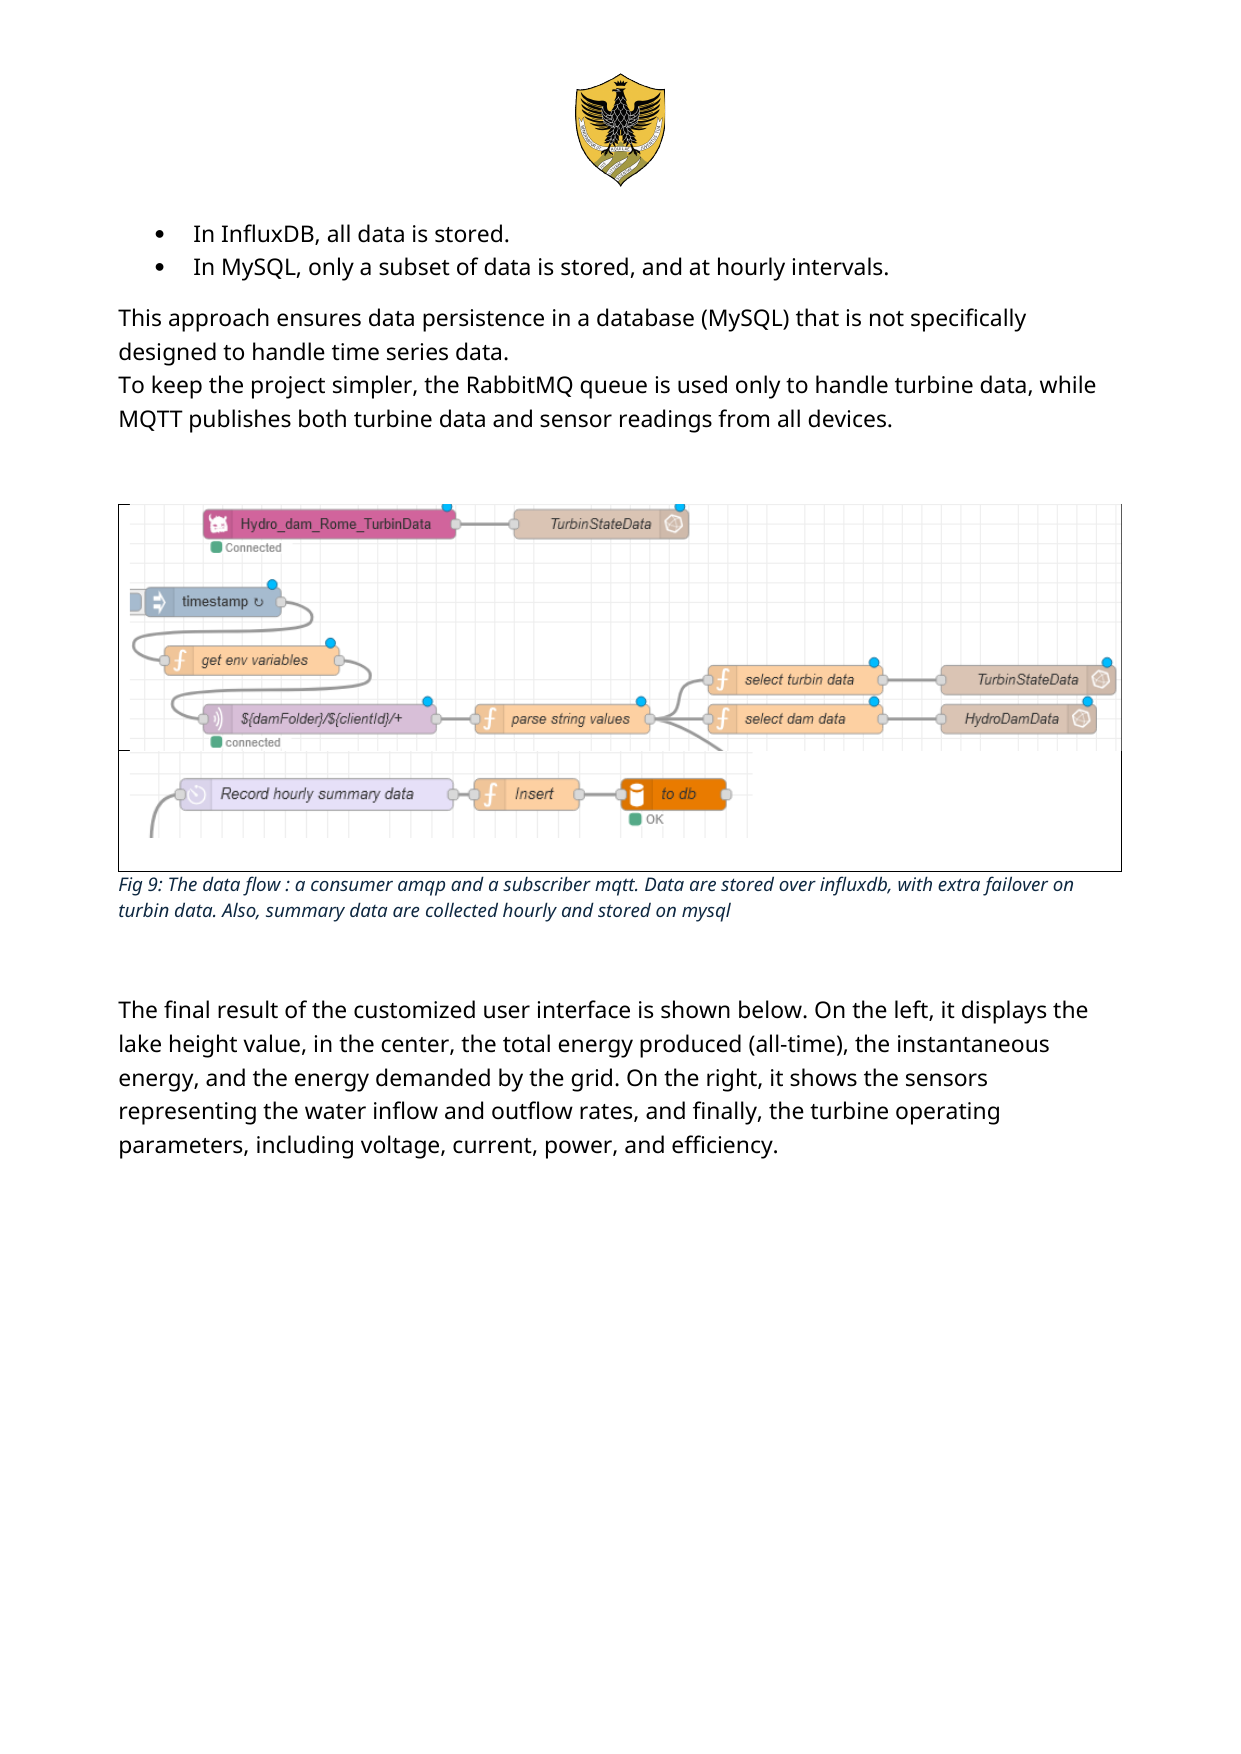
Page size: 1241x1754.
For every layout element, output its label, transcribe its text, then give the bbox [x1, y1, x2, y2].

picture [129, 504, 1122, 838]
text The final result of the customized user interface is shown below. On the left, it displays the lake height value, in the center, the total energy produced (all-time), the instantaneous energy, and the energy demanded by the grid. On the right, it shows the sensors representing the water inflow and outflow rates, and finally, the turbine operating parameters, including voltage, current, power, and efficiency. [118, 994, 1122, 1160]
text This approach ensures data persistence in a database (MySQL) that is not specifically designed to handle time series data. To keep the project simpler, the RabbitMQ queue is used only to handle turbine data, while MQTT publishes both turbine data and sensor readings from all devices. [118, 302, 1122, 434]
list In MySQL, only a subset of data is stored, and at hourly intervals. [156, 251, 1122, 282]
list In InfluxDB, all data is stored. [156, 217, 1122, 249]
text Fig 9: The data flow : a consumer amqp and a subscriber mqtt. Data are stored over influxdb, with extra failover on turbin data. Also, summary data are collected hourly and stored on mysql [118, 872, 1122, 923]
table_cell [119, 751, 1121, 871]
picture [575, 73, 666, 187]
table_header [119, 505, 129, 750]
